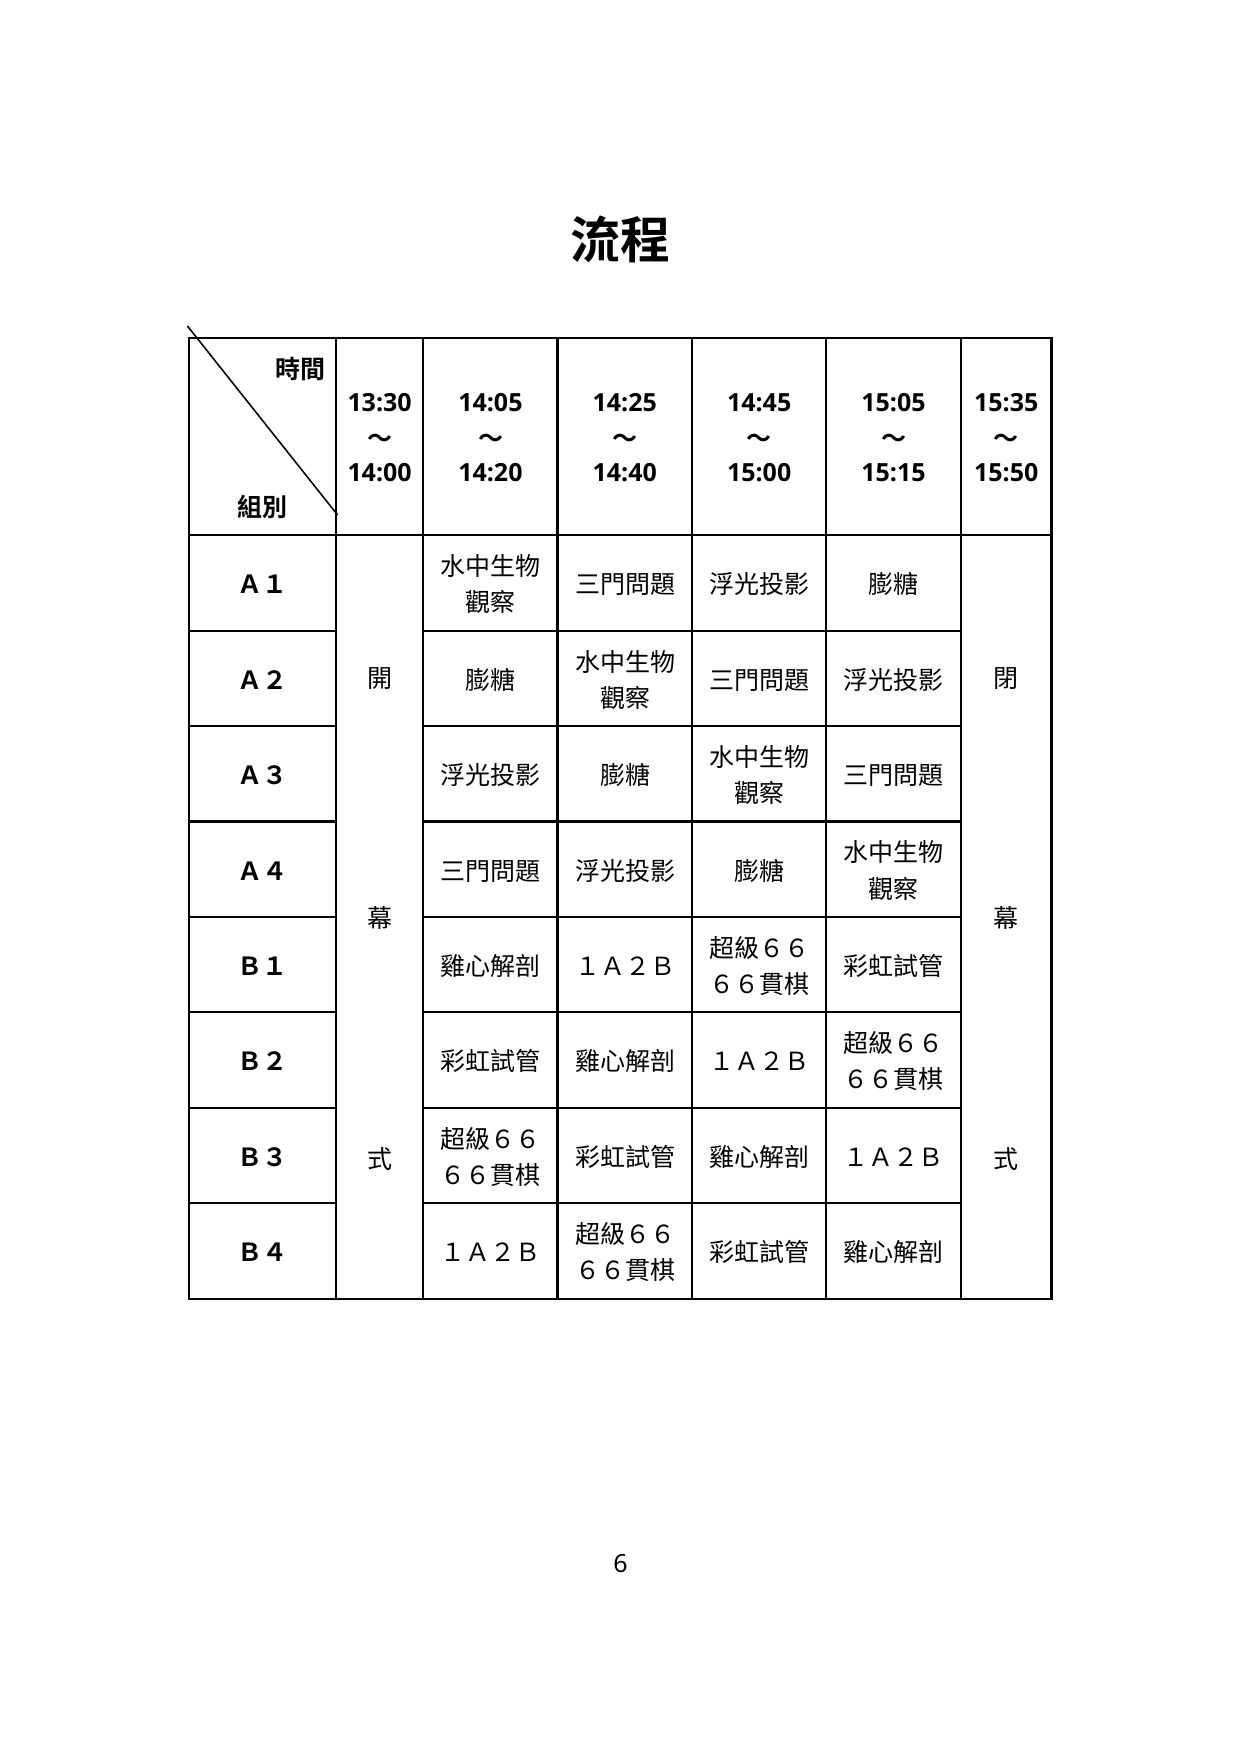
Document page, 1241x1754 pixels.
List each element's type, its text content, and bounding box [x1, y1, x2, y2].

table_cell 浮光投影 [424, 727, 556, 820]
table_cell Ｂ４ [190, 1204, 335, 1297]
table_cell 水中生物觀察 [693, 727, 825, 820]
table_cell 三門問題 [693, 632, 825, 725]
table_cell 雞心解剖 [424, 918, 556, 1011]
table_cell Ａ３ [190, 727, 335, 820]
table_cell Ｂ１ [190, 918, 335, 1011]
table_header 14:05 ～ 14:20 [424, 339, 556, 534]
table_cell 彩虹試管 [559, 1109, 691, 1202]
table_cell Ｂ２ [190, 1013, 335, 1107]
table_cell 水中生物觀察 [559, 632, 691, 725]
table_cell １Ａ２Ｂ [559, 918, 691, 1011]
table_cell 彩虹試管 [827, 918, 960, 1011]
table_cell 浮光投影 [827, 632, 960, 725]
table_cell 超級６６６６貫棋 [559, 1204, 691, 1297]
table_cell 膨糖 [559, 727, 691, 820]
table_header 時間 組別 [190, 339, 335, 534]
table_cell １Ａ２Ｂ [693, 1013, 825, 1107]
table_cell 三門問題 [559, 536, 691, 629]
table_cell 彩虹試管 [424, 1013, 556, 1107]
table_cell １Ａ２Ｂ [827, 1109, 960, 1202]
table_cell 雞心解剖 [827, 1204, 960, 1297]
subtitle 流程 [187, 200, 1053, 272]
table_cell 彩虹試管 [693, 1204, 825, 1297]
table_cell Ａ２ [190, 632, 335, 725]
table_cell 雞心解剖 [559, 1013, 691, 1107]
table_cell 膨糖 [693, 823, 825, 916]
table_header 15:35 ～ 15:50 [962, 339, 1050, 534]
table_header 13:30 ～ 14:00 [337, 339, 422, 534]
table_cell 雞心解剖 [693, 1109, 825, 1202]
table_header 15:05 ～ 15:15 [827, 339, 960, 534]
table_cell 浮光投影 [693, 536, 825, 629]
table_header 14:45 ～ 15:00 [693, 339, 825, 534]
table_cell 水中生物觀察 [424, 536, 556, 629]
table_header 14:25 ～ 14:40 [559, 339, 691, 534]
table_cell 膨糖 [424, 632, 556, 725]
table_cell 三門問題 [827, 727, 960, 820]
table_cell 浮光投影 [559, 823, 691, 916]
table_cell 超級６６６６貫棋 [827, 1013, 960, 1107]
table_cell １Ａ２Ｂ [424, 1204, 556, 1297]
table_cell 超級６６６６貫棋 [693, 918, 825, 1011]
table_cell 超級６６６６貫棋 [424, 1109, 556, 1202]
table_cell 開 幕 式 [337, 536, 422, 1297]
table_cell Ｂ３ [190, 1109, 335, 1202]
table_cell 閉 幕 式 [962, 536, 1050, 1297]
table_cell 水中生物觀察 [827, 823, 960, 916]
table_cell 三門問題 [424, 823, 556, 916]
table_cell 膨糖 [827, 536, 960, 629]
table_cell Ａ１ [190, 536, 335, 629]
table_cell Ａ４ [190, 823, 335, 916]
